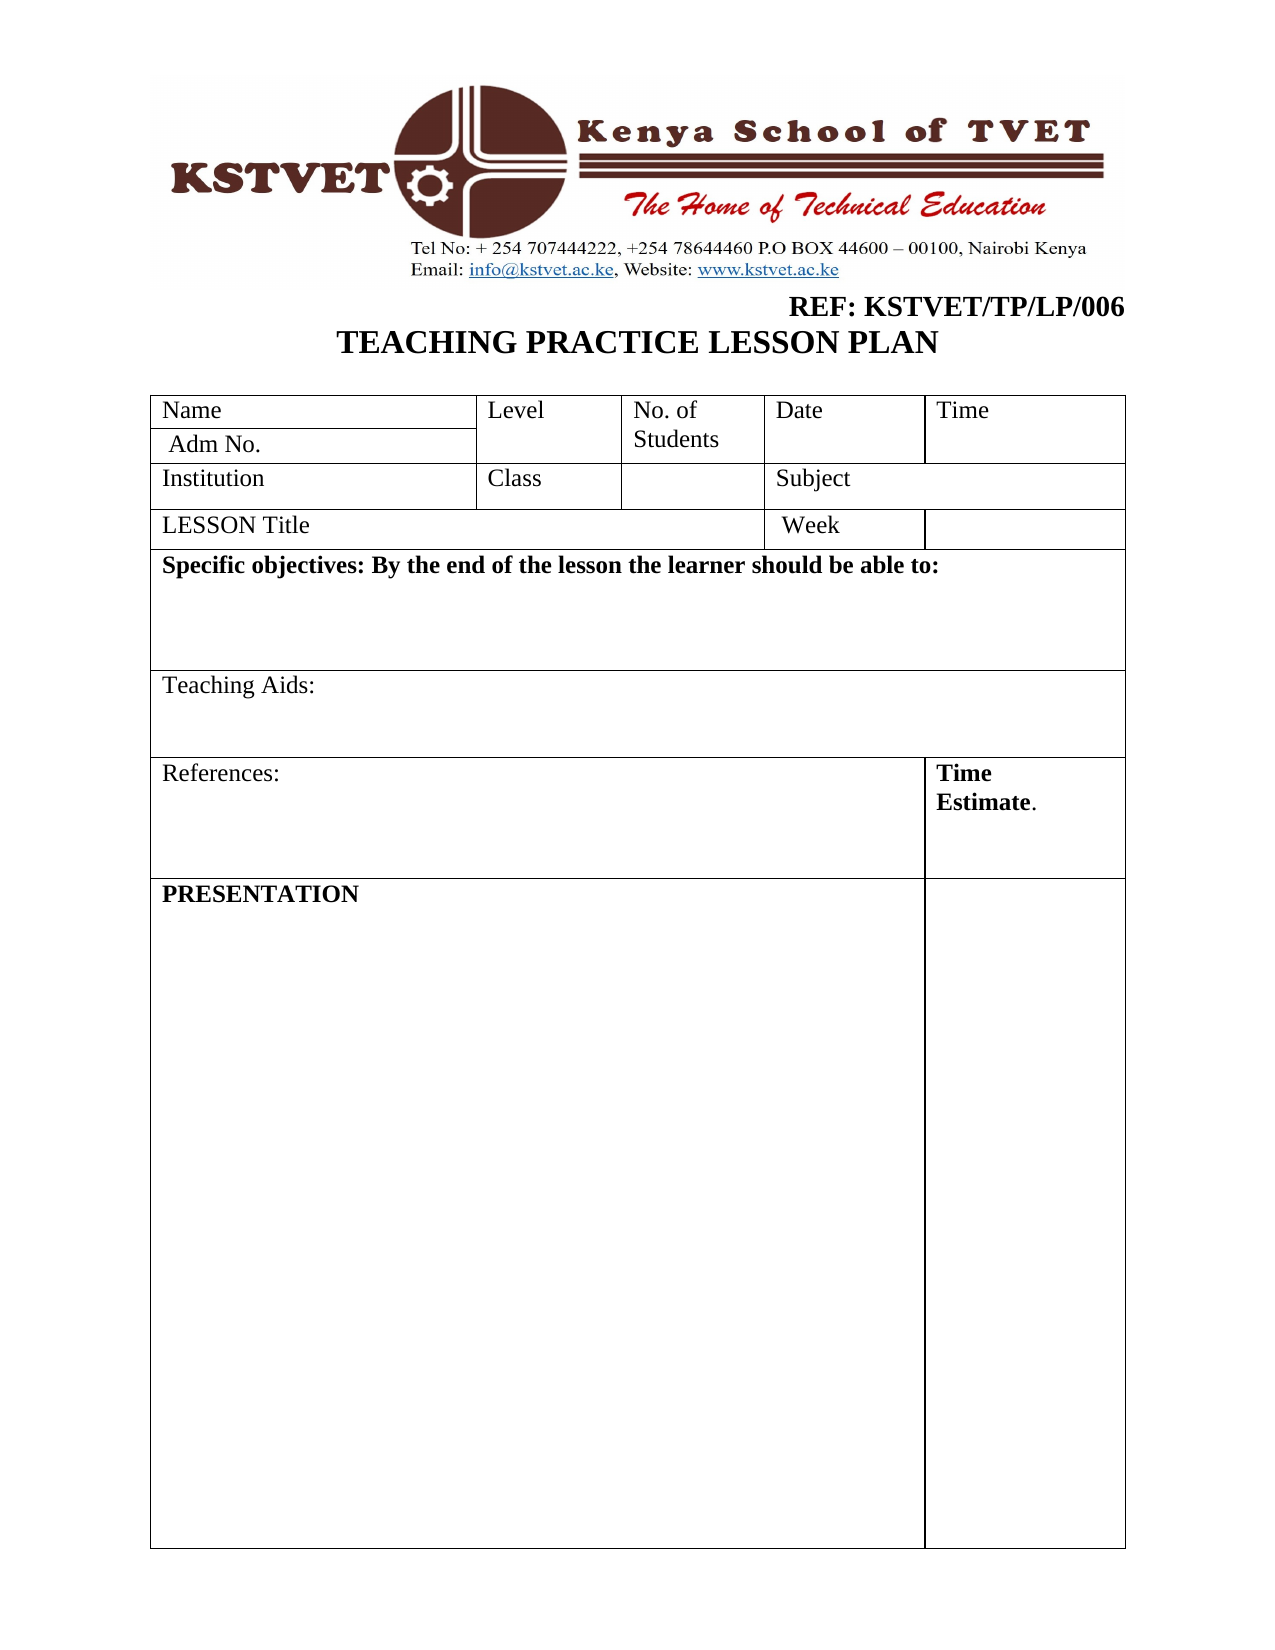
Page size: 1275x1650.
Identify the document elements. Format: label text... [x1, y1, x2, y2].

table_cell LESSON Title [151, 510, 764, 549]
table_header Time [926, 396, 1125, 462]
table_cell Week [765, 510, 924, 549]
table_cell Institution [151, 464, 476, 509]
table_cell References: [151, 758, 924, 878]
table_cell Subject [765, 464, 1125, 509]
picture [150, 75, 1125, 290]
text REF: KSTVET/TP/LP/006 [150, 290, 1125, 323]
table_cell [926, 879, 1125, 1548]
table_header Level [477, 396, 621, 462]
table_cell PRESENTATION [151, 879, 924, 1548]
table_header Date [765, 396, 924, 462]
table_cell [622, 464, 764, 509]
table_cell Specific objectives: By the end of the lesson the learner should be able to: [151, 550, 1125, 669]
table_header No. of Students [622, 396, 764, 462]
table_cell Class [477, 464, 621, 509]
table_cell [926, 510, 1125, 549]
text TEACHING PRACTICE LESSON PLAN [150, 323, 1125, 361]
table_cell Teaching Aids: [151, 671, 1125, 757]
table_cell Adm No. [151, 429, 476, 462]
table_cell Time Estimate. [926, 758, 1125, 878]
table_header Name [151, 396, 476, 428]
